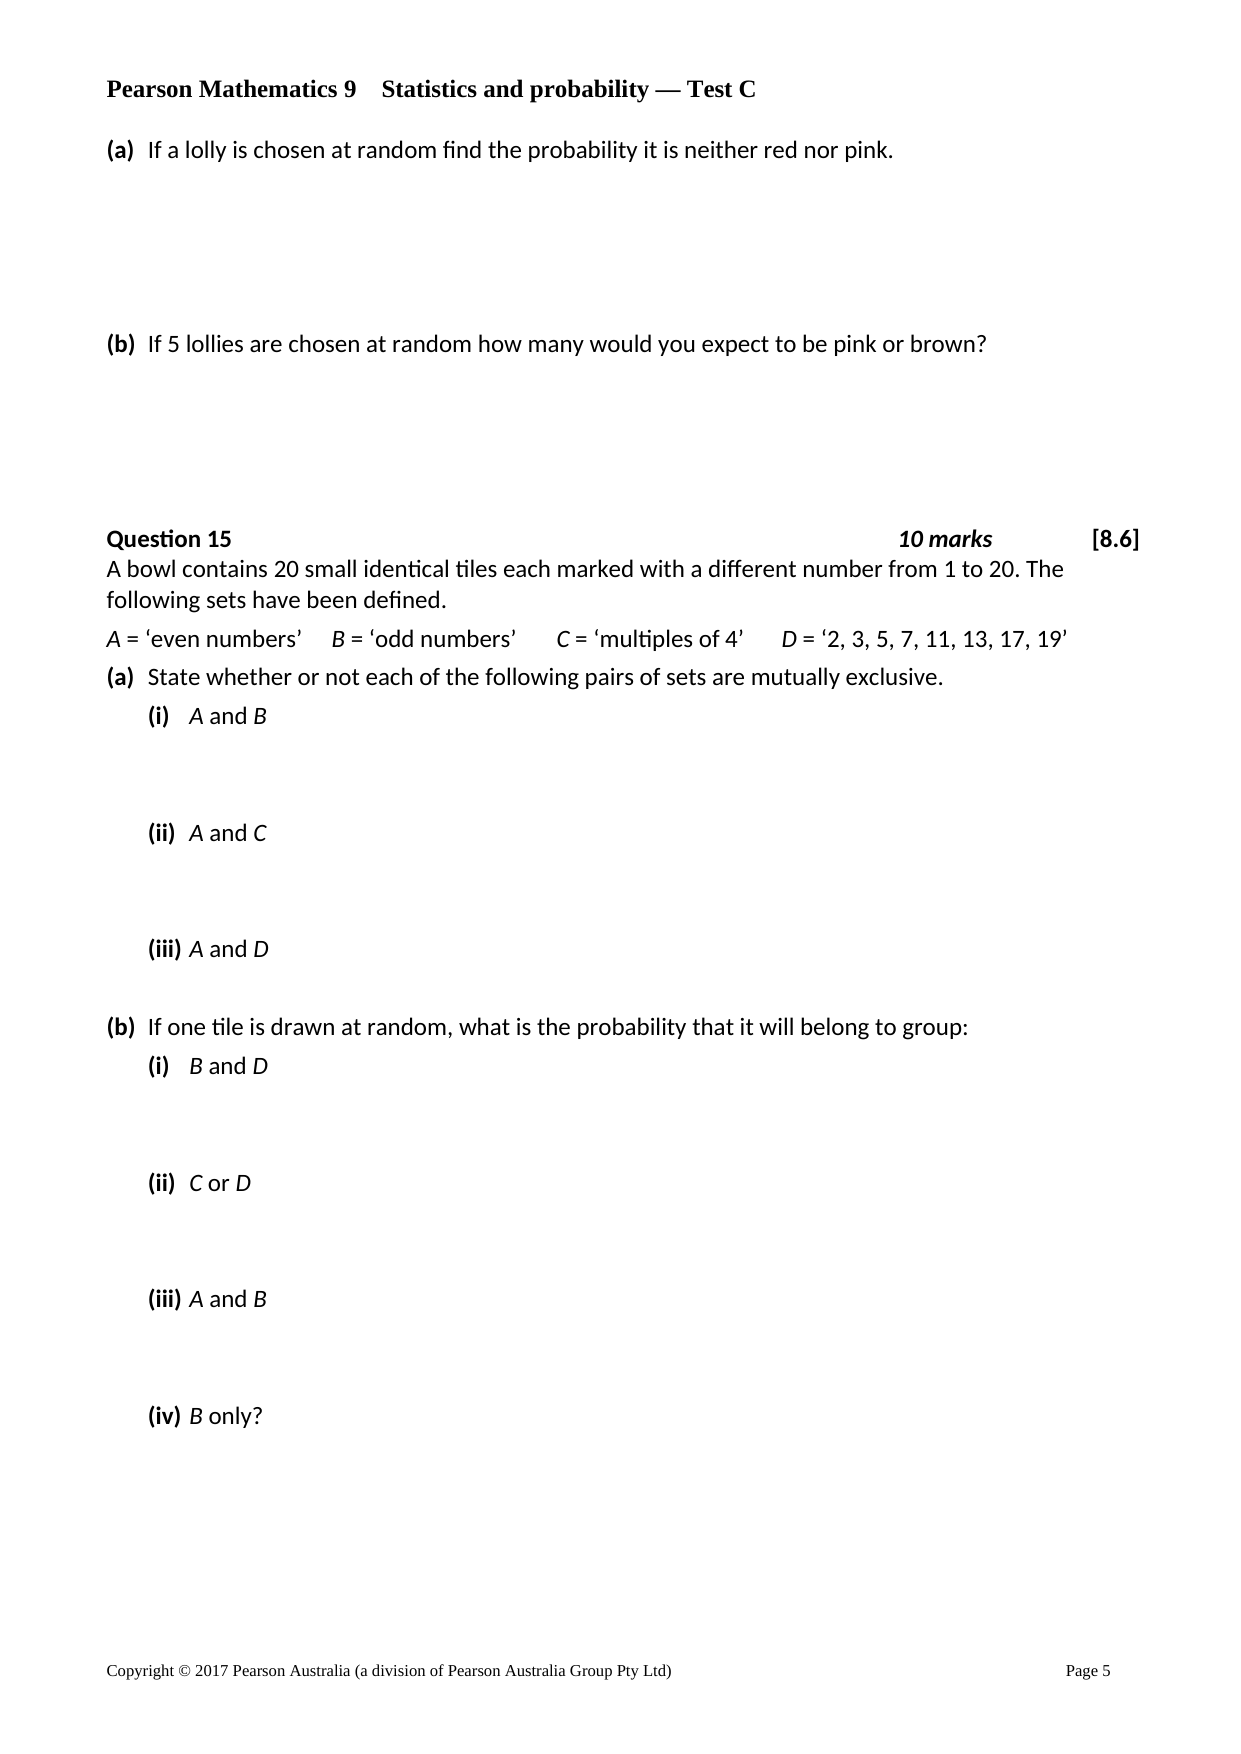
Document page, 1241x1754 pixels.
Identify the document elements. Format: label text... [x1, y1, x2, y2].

text (b) If one tile is drawn at random, what is the probability that it will belong to group: [106, 1011, 1134, 1042]
text (a) If a lolly is chosen at random find the probability it is neither red nor pink. [106, 134, 1134, 165]
text (i) B and D [148, 1050, 1134, 1081]
text A = ‘even numbers’ B = ‘odd numbers’ C = ‘multiples of 4’ D = ‘2, 3, 5, 7, 11, 13, 17, 19’ [106, 623, 1134, 653]
text (ii) A and C [148, 817, 1134, 847]
text (ii) C or D [148, 1167, 1134, 1197]
text (iii) A and D [148, 933, 1134, 964]
text (b) If 5 lollies are chosen at random how many would you expect to be pink or brown? [106, 328, 1134, 359]
text A bowl contains 20 small identical tiles each marked with a different number from 1 to 20. The following sets have been defined. [106, 553, 1134, 614]
text (a) State whether or not each of the following pairs of sets are mutually exclusive. [106, 662, 1134, 692]
text (iii) A and B [148, 1283, 1134, 1314]
subtitle Question 15 10 marks [8.6] [106, 523, 1134, 553]
text (i) A and B [148, 700, 1134, 731]
text (iv) B only? [148, 1400, 1134, 1430]
